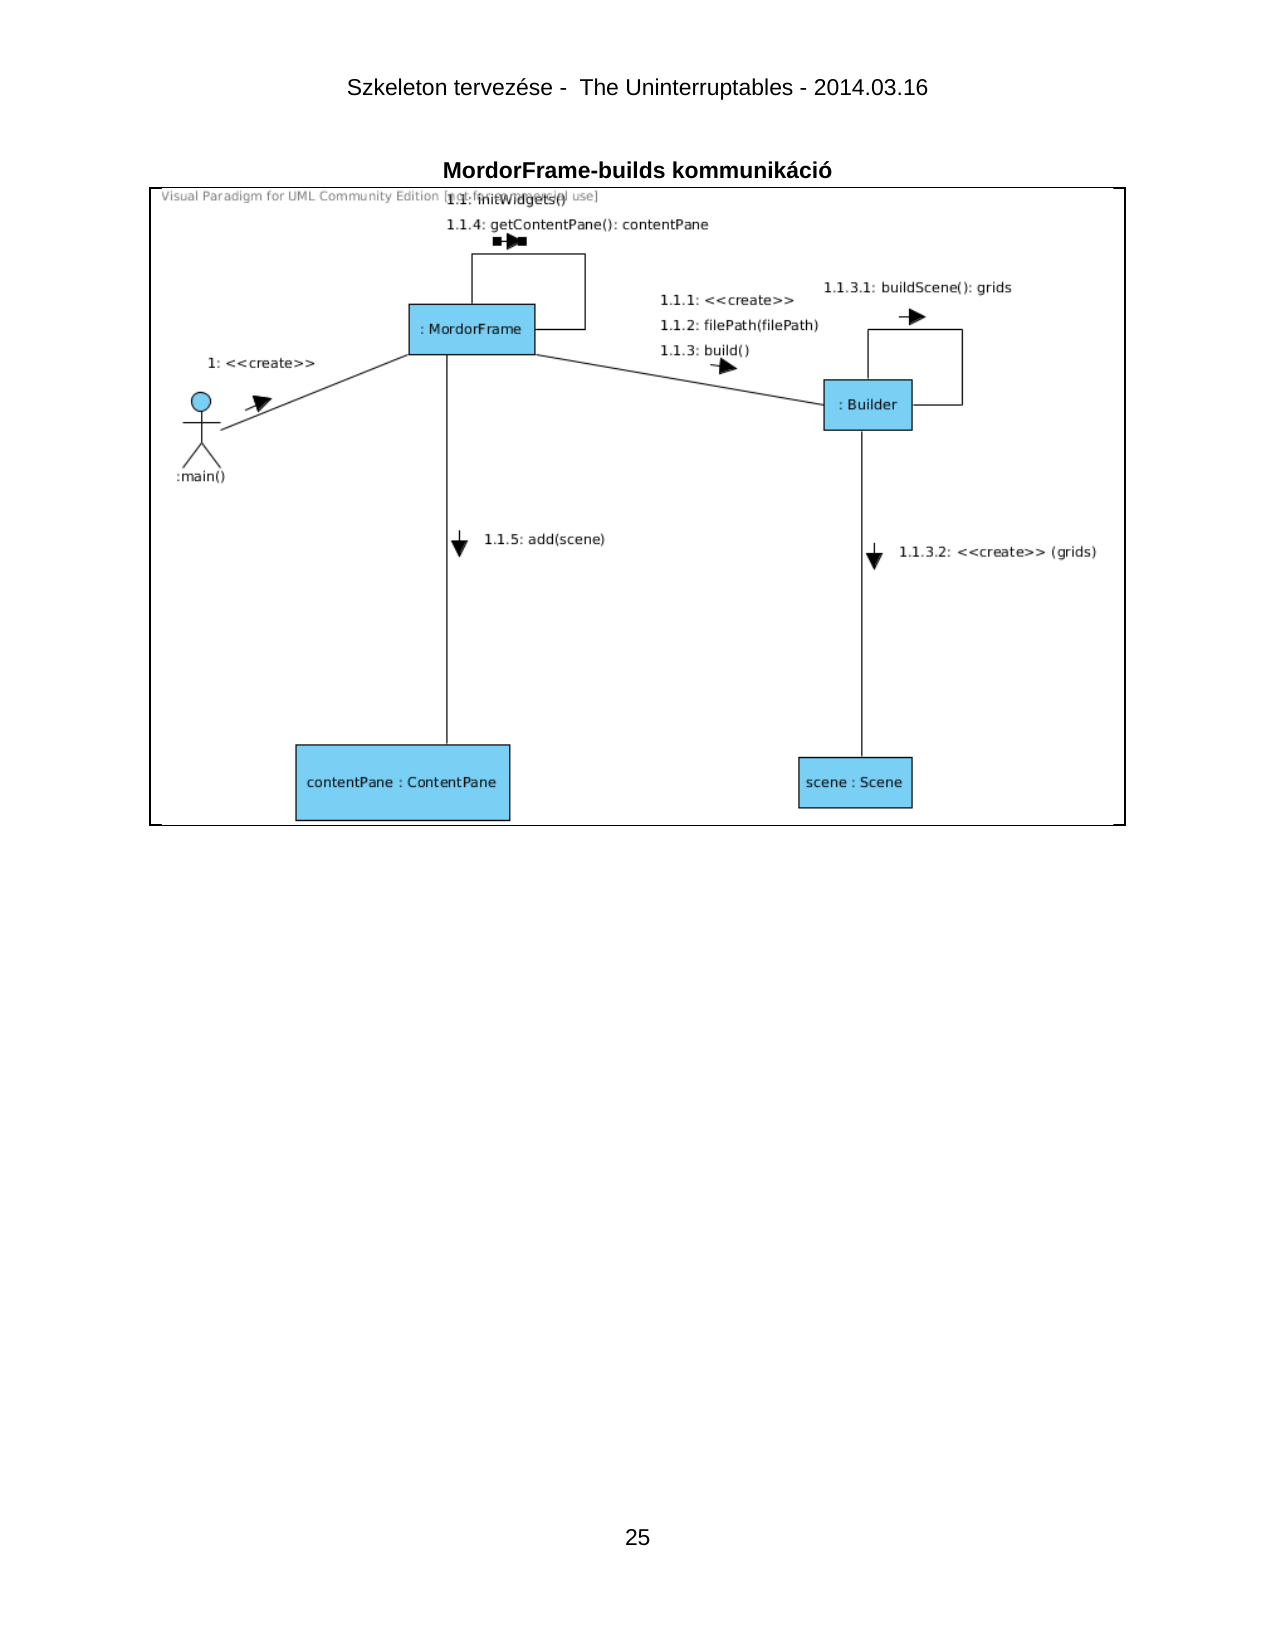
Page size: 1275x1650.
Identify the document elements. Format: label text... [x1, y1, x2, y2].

table_header [1114, 189, 1124, 824]
text MordorFrame-builds kommunikáció [150, 157, 1125, 183]
table_header [151, 189, 161, 824]
picture [161, 188, 1114, 825]
